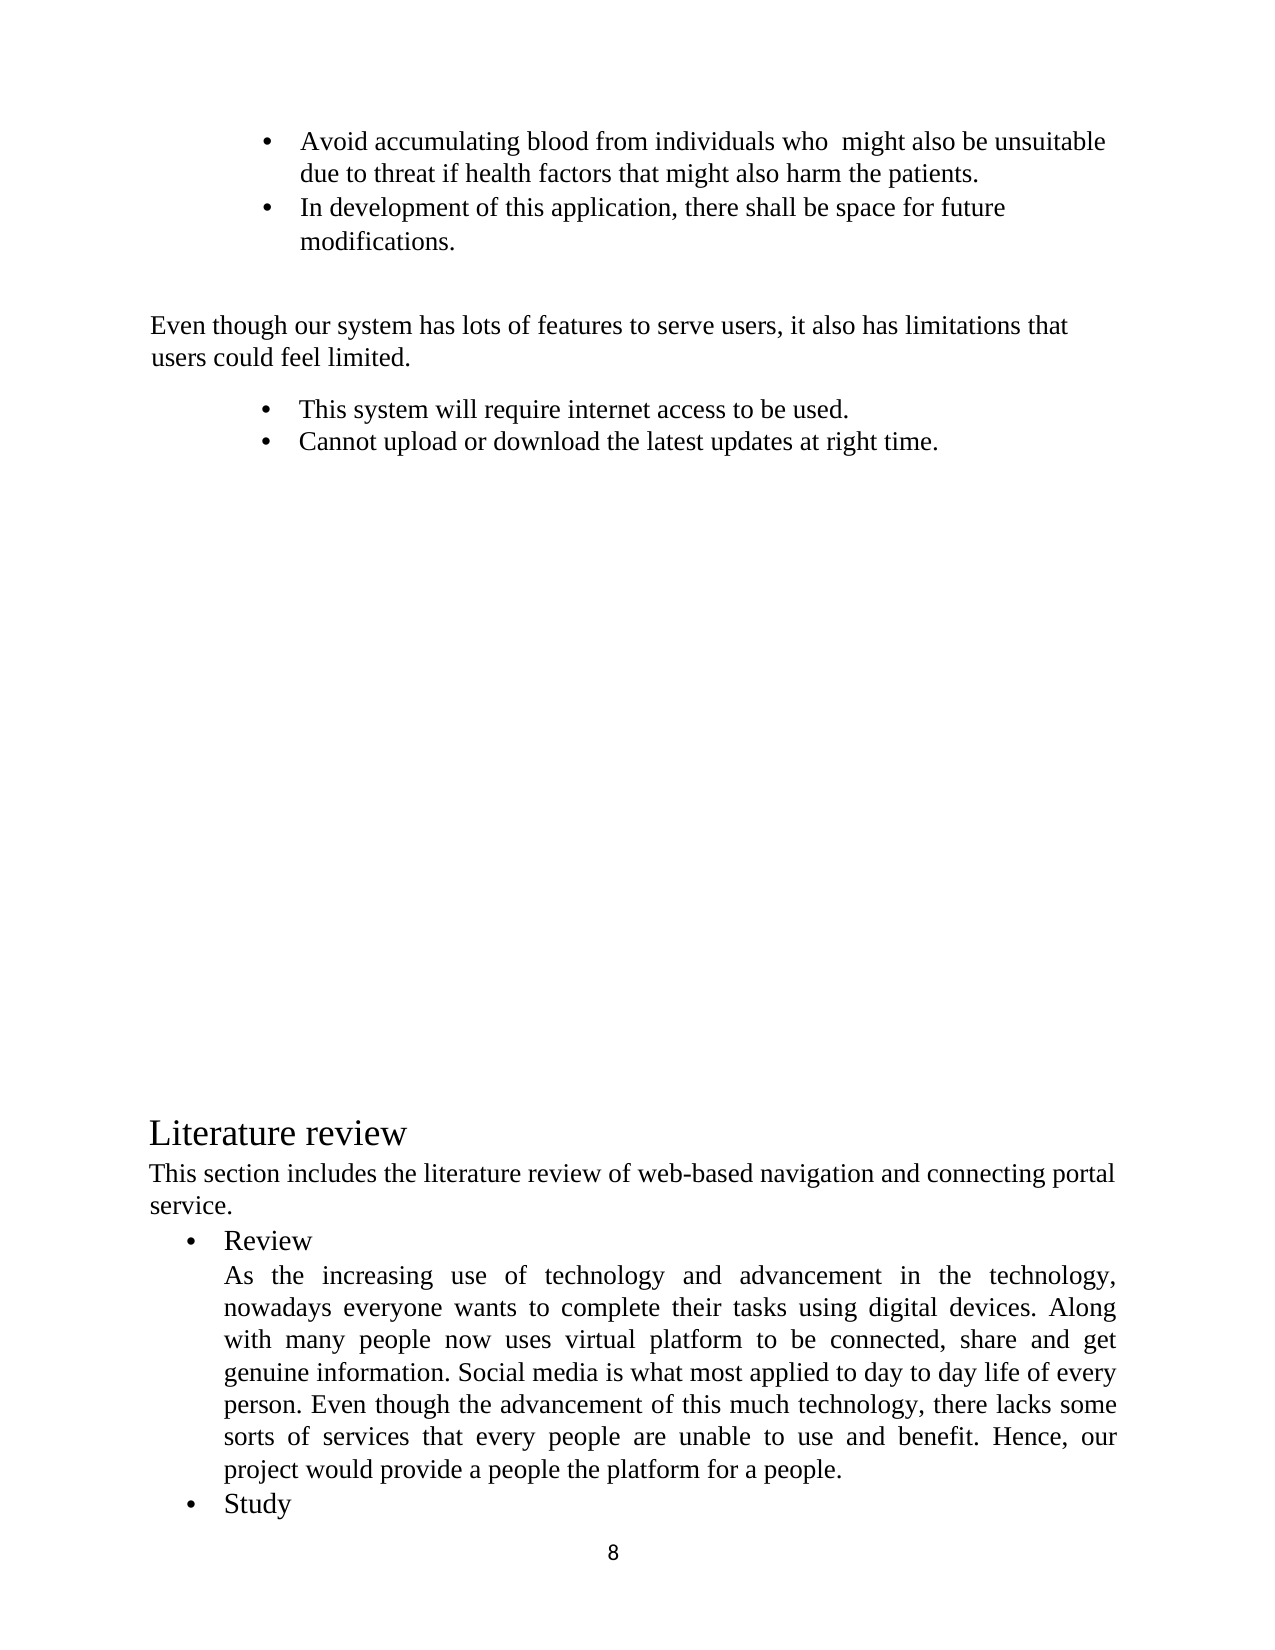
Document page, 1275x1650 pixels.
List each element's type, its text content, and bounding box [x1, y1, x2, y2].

list This system will require internet access to be used. [261, 393, 1118, 424]
list Study [186, 1486, 1118, 1520]
text As the increasing use of technology and advancement in the technology, nowadays everyone wants to complete their tasks using digital devices. Along with many people now uses virtual platform to be connected, share and get genuine information. Social media is what most applied to day to day life of every person. Even though the advancement of this much technology, there lacks some sorts of services that every people are unable to use and benefit. Hence, our project would provide a people the platform for a people. [223, 1259, 1118, 1484]
list Cannot upload or download the latest updates at right time. [261, 425, 1118, 456]
list Review [186, 1223, 1118, 1256]
list Avoid accumulating blood from individuals who might also be unsuitable due to threat if health factors that might also harm the patients. [262, 125, 1116, 189]
text This section includes the literature review of web-based navigation and connecting portal service. [148, 1157, 1118, 1220]
list In development of this application, there shall be space for future modifications. [262, 191, 1116, 257]
text Even though our system has lots of features to serve users, it also has limitations that users could feel limited. [150, 309, 1116, 372]
subtitle Literature review [148, 1110, 1118, 1153]
